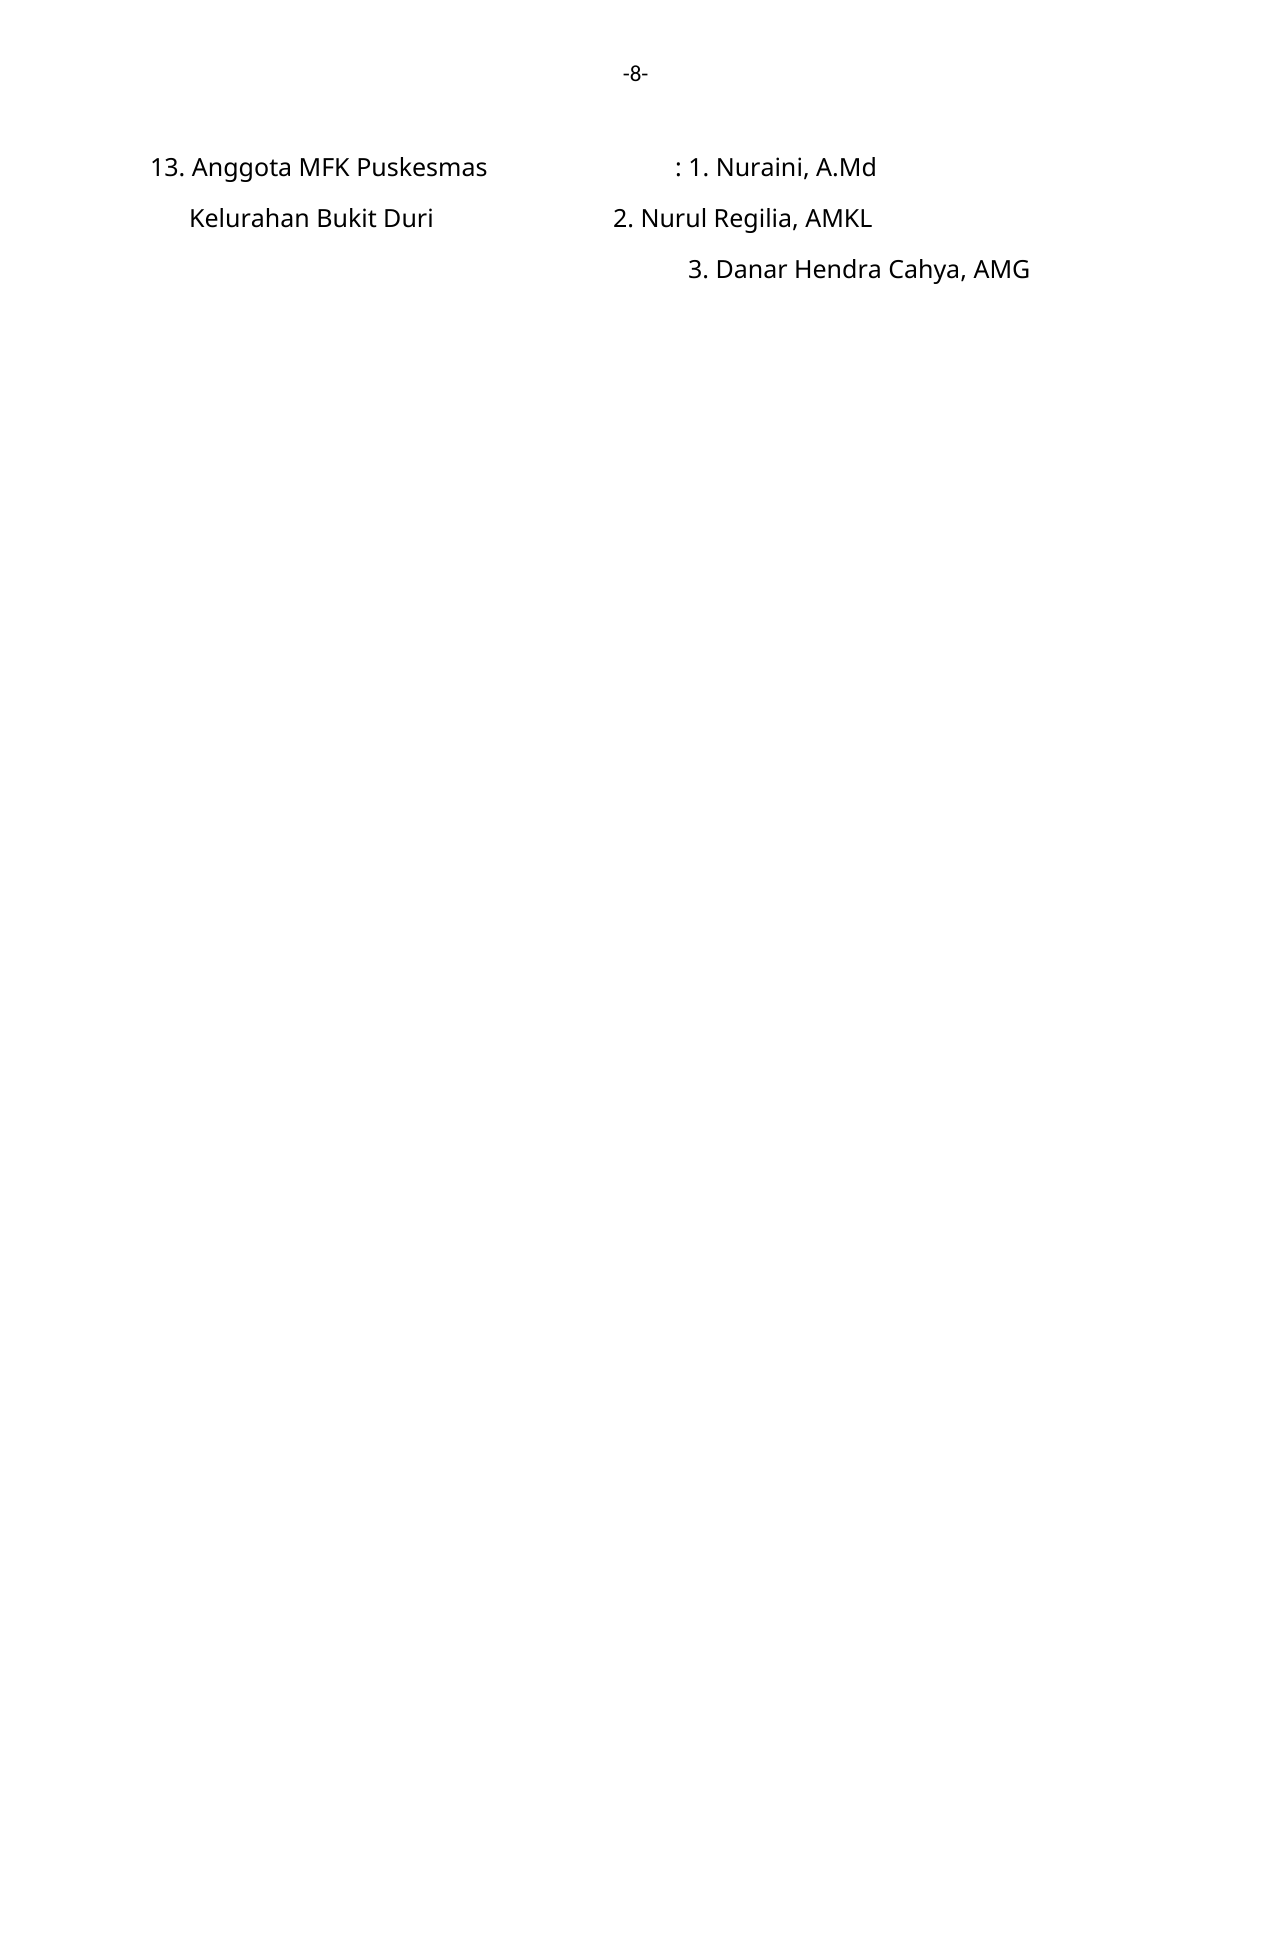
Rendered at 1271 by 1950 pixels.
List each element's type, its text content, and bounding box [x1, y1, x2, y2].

text Kelurahan Bukit Duri 2. Nurul Regilia, AMKL [150, 201, 1123, 235]
text 13. Anggota MFK Puskesmas : 1. Nuraini, A.Md [150, 150, 1123, 184]
text 3. Danar Hendra Cahya, AMG [150, 252, 1123, 286]
